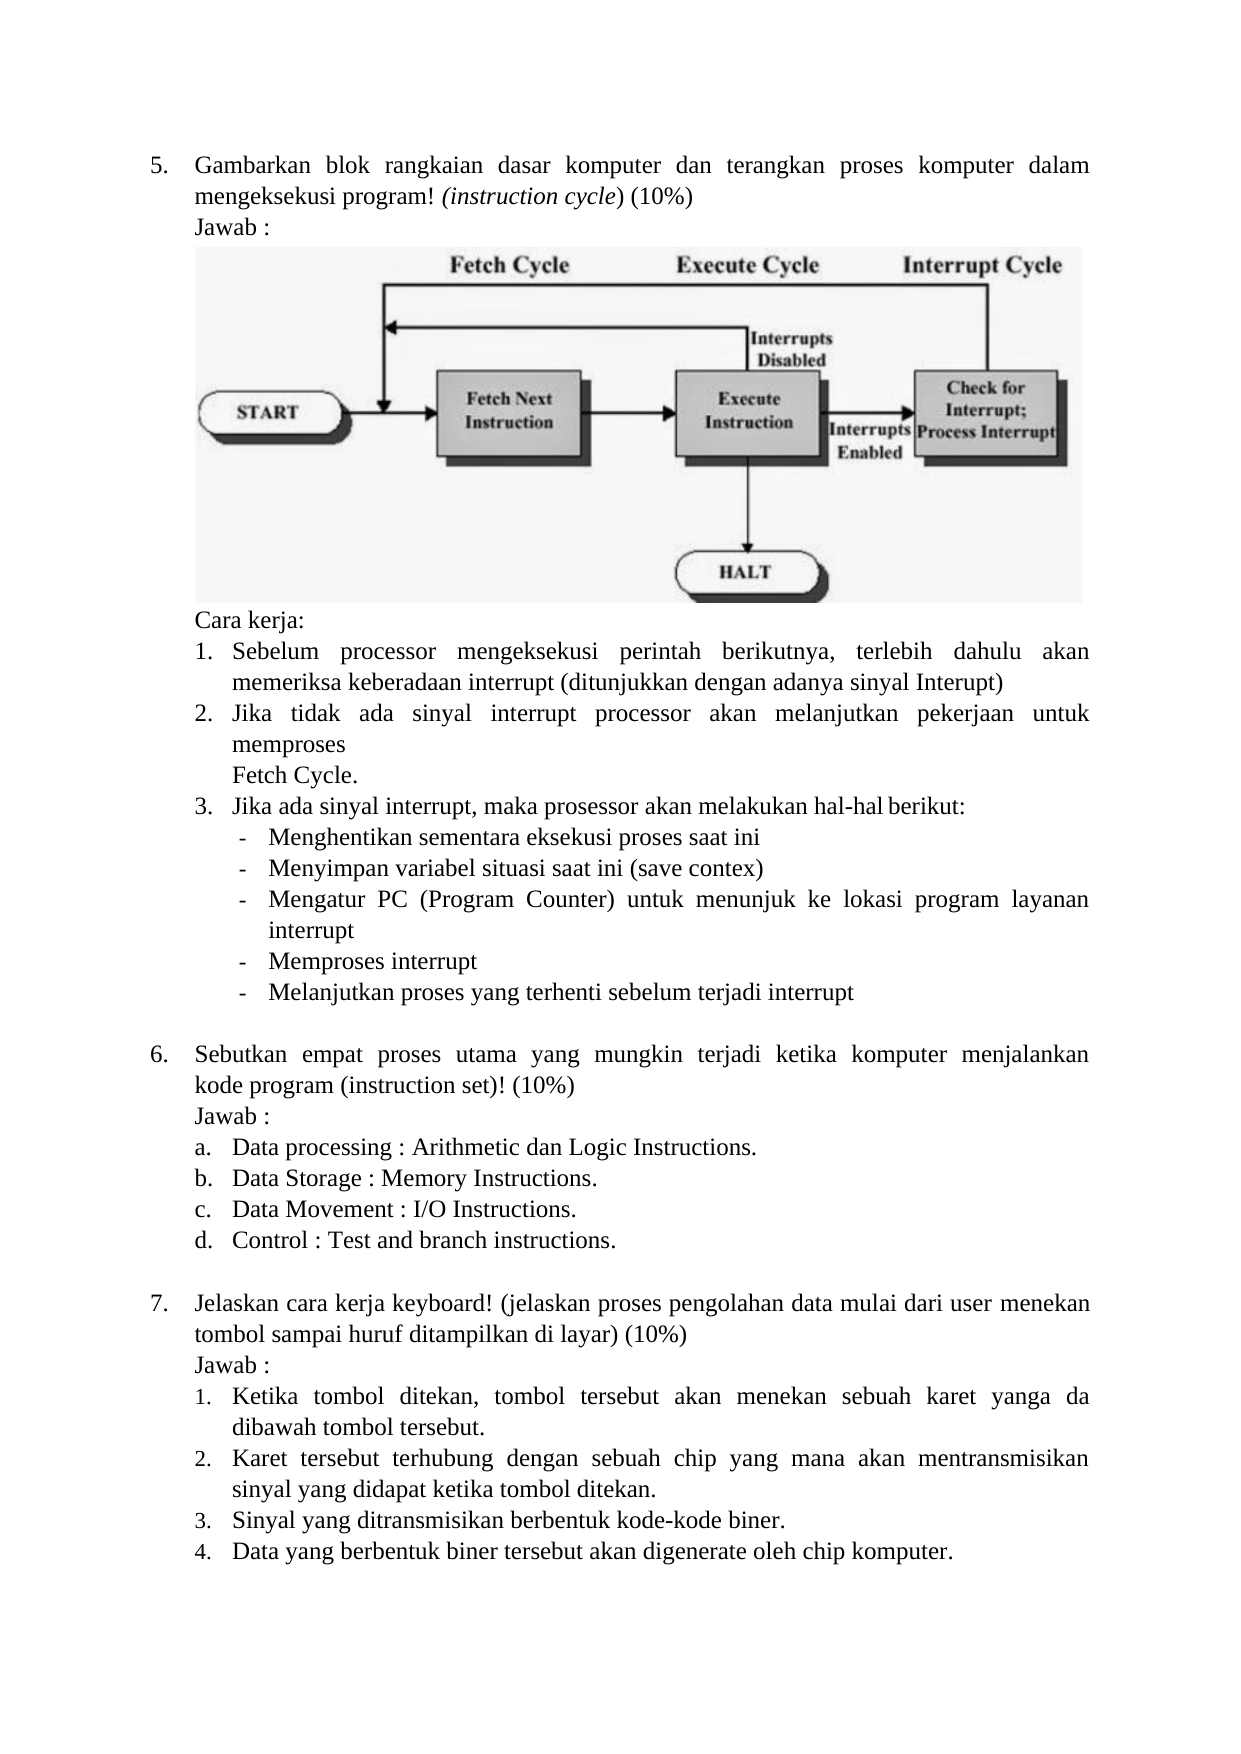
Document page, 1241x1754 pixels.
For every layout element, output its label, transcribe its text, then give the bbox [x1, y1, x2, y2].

list Jika ada sinyal interrupt, maka prosessor akan melakukan hal-hal berikut: [194, 791, 1090, 820]
list Data Movement : I/O Instructions. [194, 1194, 1090, 1223]
list Ketika tombol ditekan, tombol tersebut akan menekan sebuah karet yanga da dibawah tombol tersebut. [194, 1381, 1090, 1441]
list Memproses interrupt [239, 946, 1090, 975]
list Jawab : [194, 1101, 1090, 1130]
list Sebelum processor mengeksekusi perintah berikutnya, terlebih dahulu akan memeriksa keberadaan interrupt (ditunjukkan dengan adanya sinyal Interupt) [194, 636, 1090, 696]
list Jelaskan cara kerja keyboard! (jelaskan proses pengolahan data mulai dari user menekan tombol sampai huruf ditampilkan di layar) (10%) [150, 1288, 1090, 1347]
list Jika tidak ada sinyal interrupt processor akan melanjutkan pekerjaan untuk memproses Fetch Cycle. [194, 698, 1090, 789]
list Data yang berbentuk biner tersebut akan digenerate oleh chip komputer. [194, 1536, 1090, 1565]
list Jawab : [194, 1350, 1090, 1378]
list Data Storage : Memory Instructions. [194, 1163, 1090, 1192]
list Jawab : [194, 212, 1090, 241]
picture [194, 243, 1082, 603]
list Melanjutkan proses yang terhenti sebelum terjadi interrupt [239, 977, 1090, 1006]
list Data processing : Arithmetic dan Logic Instructions. [194, 1132, 1090, 1161]
list Sebutkan empat proses utama yang mungkin terjadi ketika komputer menjalankan kode program (instruction set)! (10%) [150, 1039, 1090, 1099]
list Menghentikan sementara eksekusi proses saat ini [239, 822, 1090, 851]
list Gambarkan blok rangkaian dasar komputer dan terangkan proses komputer dalam mengeksekusi program! (instruction cycle) (10%) [150, 150, 1090, 210]
list Karet tersebut terhubung dengan sebuah chip yang mana akan mentransmisikan sinyal yang didapat ketika tombol ditekan. [194, 1443, 1090, 1503]
list Mengatur PC (Program Counter) untuk menunjuk ke lokasi program layanan interrupt [239, 884, 1090, 944]
list Control : Test and branch instructions. [194, 1226, 1090, 1254]
list Menyimpan variabel situasi saat ini (save contex) [239, 853, 1090, 882]
list Sinyal yang ditransmisikan berbentuk kode-kode biner. [194, 1505, 1090, 1534]
list Cara kerja: [194, 605, 1090, 633]
